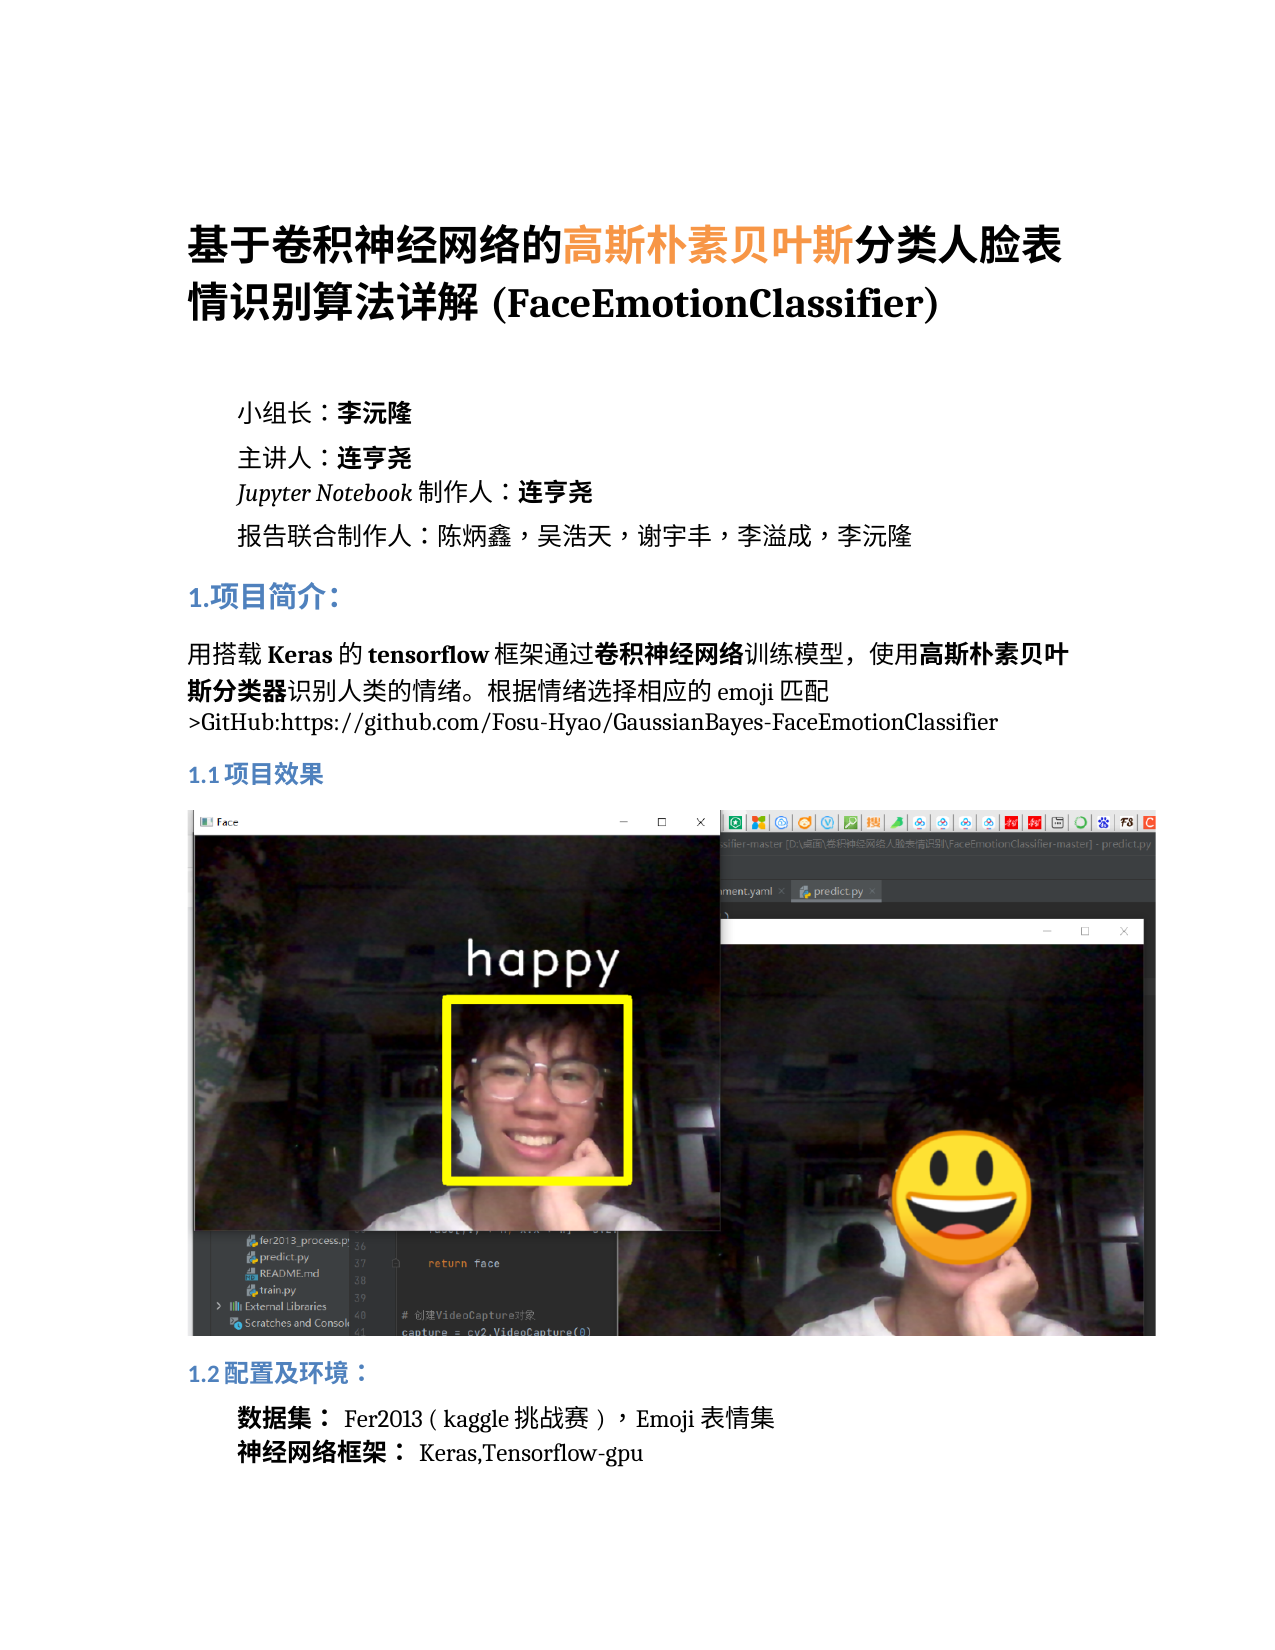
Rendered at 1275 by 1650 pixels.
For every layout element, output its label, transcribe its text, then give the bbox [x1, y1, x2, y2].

text 主讲人：连亨尧 Jupyter Notebook 制作人：连亨尧 [237, 441, 1037, 509]
subtitle 1.2配置及环境： [187, 1356, 1087, 1390]
text 小组长：李沅隆 [237, 396, 1037, 430]
picture [187, 810, 1156, 1336]
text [237, 1400, 1037, 1468]
text 报告联合制作人：陈炳鑫，吴浩天，谢宇丰，李溢成，李沅隆 [237, 519, 1037, 553]
text 基于卷积神经网络的高斯朴素贝叶斯分类人脸表情识别算法详解 (FaceEmotionClassifier) [187, 216, 1087, 330]
subtitle 1.项目简介： [187, 574, 1087, 616]
text 用搭载Keras的tensorflow框架通过卷积神经网络训练模型，使用高斯朴素贝叶斯分类器识别人类的情绪。根据情绪选择相应的emoji匹配 >GitHub:https://github.com/Fosu-Hyao/GaussianBayes-FaceEmotionClassifier [187, 635, 1087, 736]
subtitle 1.1项目效果 [187, 757, 1087, 791]
